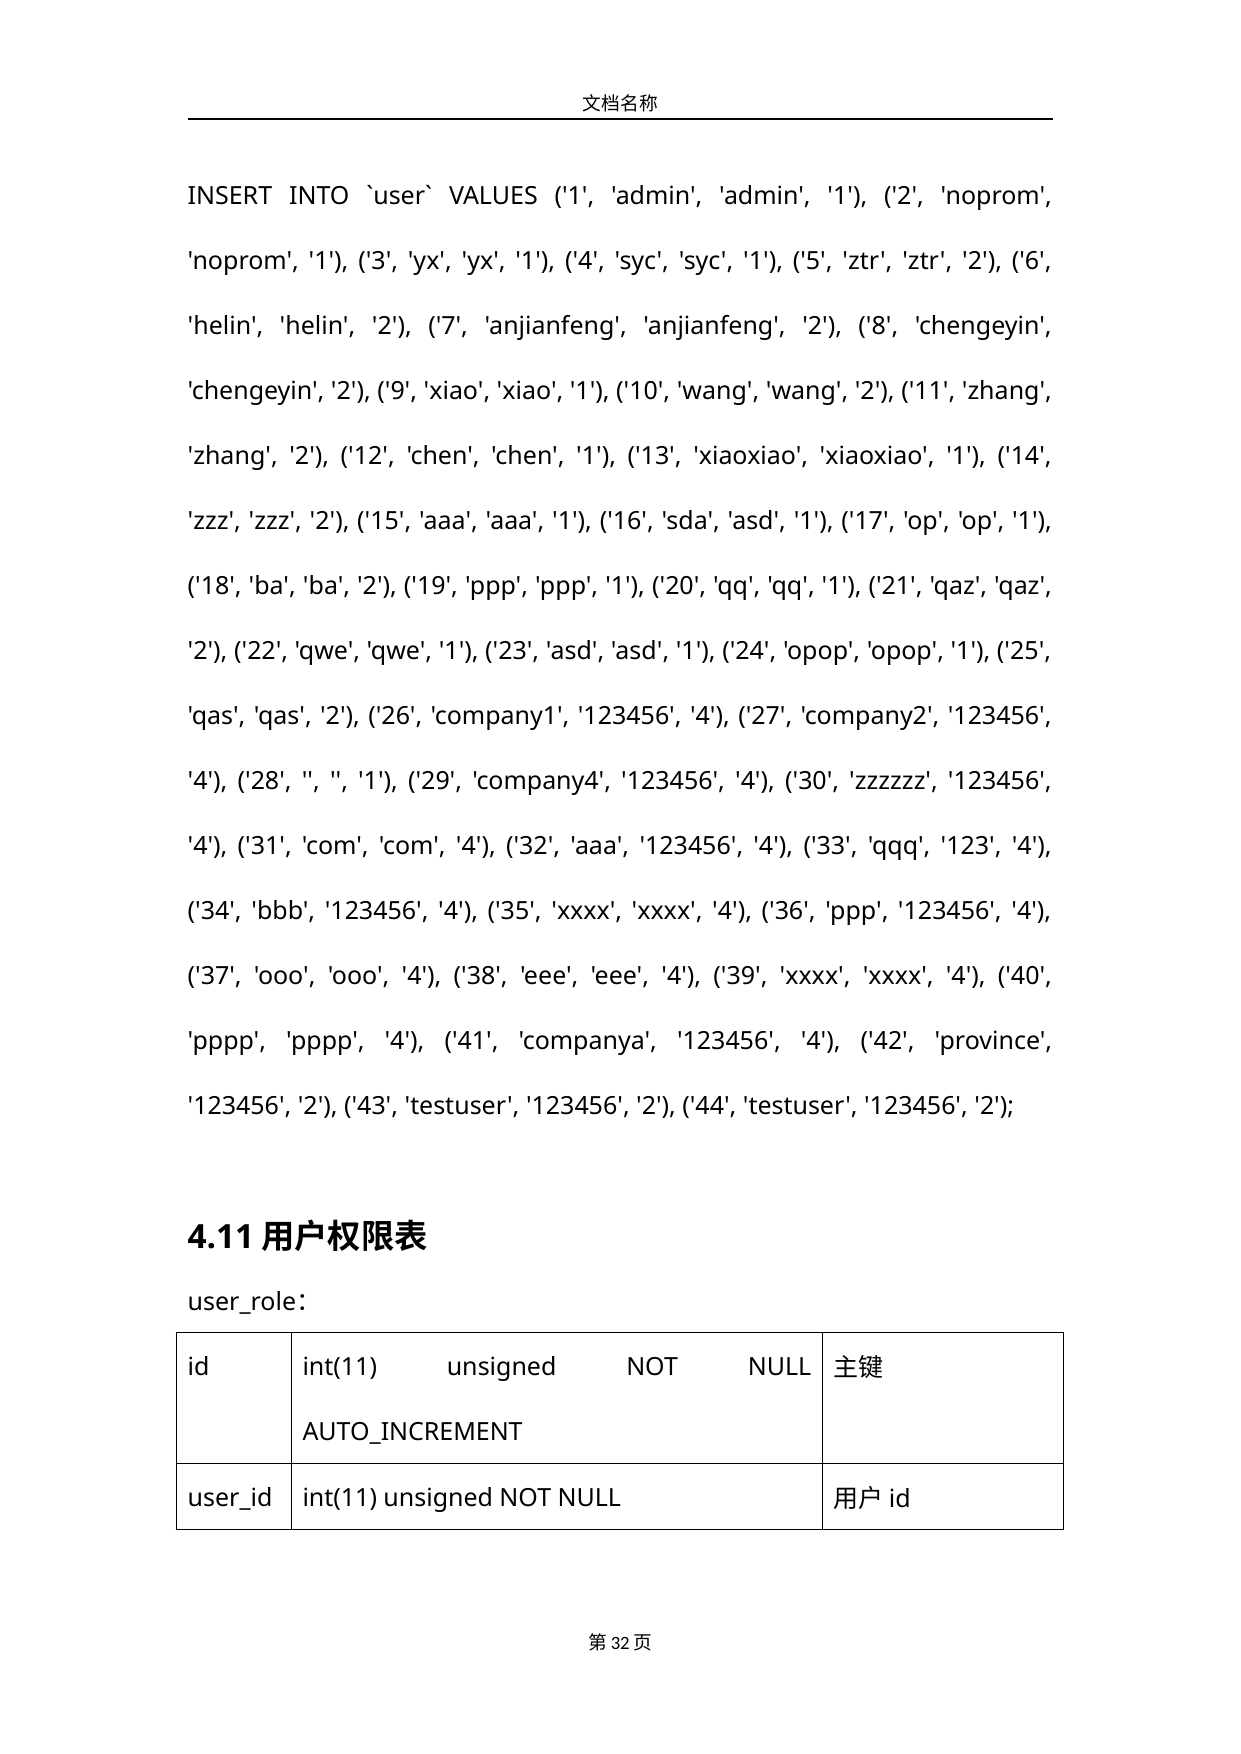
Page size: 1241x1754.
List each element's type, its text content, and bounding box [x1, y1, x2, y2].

table_header 主键 [823, 1333, 1063, 1463]
subtitle 4.11用户权限表 [187, 1202, 1053, 1267]
text user_role： [187, 1267, 1053, 1332]
table_header int(11) unsigned NOT NULL AUTO_INCREMENT [292, 1333, 822, 1463]
table_cell user_id [177, 1464, 291, 1529]
text INSERT INTO `user` VALUES ('1', 'admin', 'admin', '1'), ('2', 'noprom', 'noprom', '1'), ('3', 'yx', 'yx', '1'), ('4', 'syc', 'syc', '1'), ('5', 'ztr', 'ztr', '2'), ('6', 'helin', 'helin', '2'), ('7', 'anjianfeng', 'anjianfeng', '2'), ('8', 'chengeyin', 'chengeyin', '2'), ('9', 'xiao', 'xiao', '1'), ('10', 'wang', 'wang', '2'), ('11', 'zhang', 'zhang', '2'), ('12', 'chen', 'chen', '1'), ('13', 'xiaoxiao', 'xiaoxiao', '1'), ('14', 'zzz', 'zzz', '2'), ('15', 'aaa', 'aaa', '1'), ('16', 'sda', 'asd', '1'), ('17', 'op', 'op', '1'), ('18', 'ba', 'ba', '2'), ('19', 'ppp', 'ppp', '1'), ('20', 'qq', 'qq', '1'), ('21', 'qaz', 'qaz', '2'), ('22', 'qwe', 'qwe', '1'), ('23', 'asd', 'asd', '1'), ('24', 'opop', 'opop', '1'), ('25', 'qas', 'qas', '2'), ('26', 'company1', '123456', '4'), ('27', 'company2', '123456', '4'), ('28', '', '', '1'), ('29', 'company4', '123456', '4'), ('30', 'zzzzzz', '123456', '4'), ('31', 'com', 'com', '4'), ('32', 'aaa', '123456', '4'), ('33', 'qqq', '123', '4'), ('34', 'bbb', '123456', '4'), ('35', 'xxxx', 'xxxx', '4'), ('36', 'ppp', '123456', '4'), ('37', 'ooo', 'ooo', '4'), ('38', 'eee', 'eee', '4'), ('39', 'xxxx', 'xxxx', '4'), ('40', 'pppp', 'pppp', '4'), ('41', 'companya', '123456', '4'), ('42', 'province', '123456', '2'), ('43', 'testuser', '123456', '2'), ('44', 'testuser', '123456', '2'); [187, 162, 1053, 1137]
table_header id [177, 1333, 291, 1463]
table_cell 用户id [823, 1464, 1063, 1529]
table_cell int(11) unsigned NOT NULL [292, 1464, 822, 1529]
